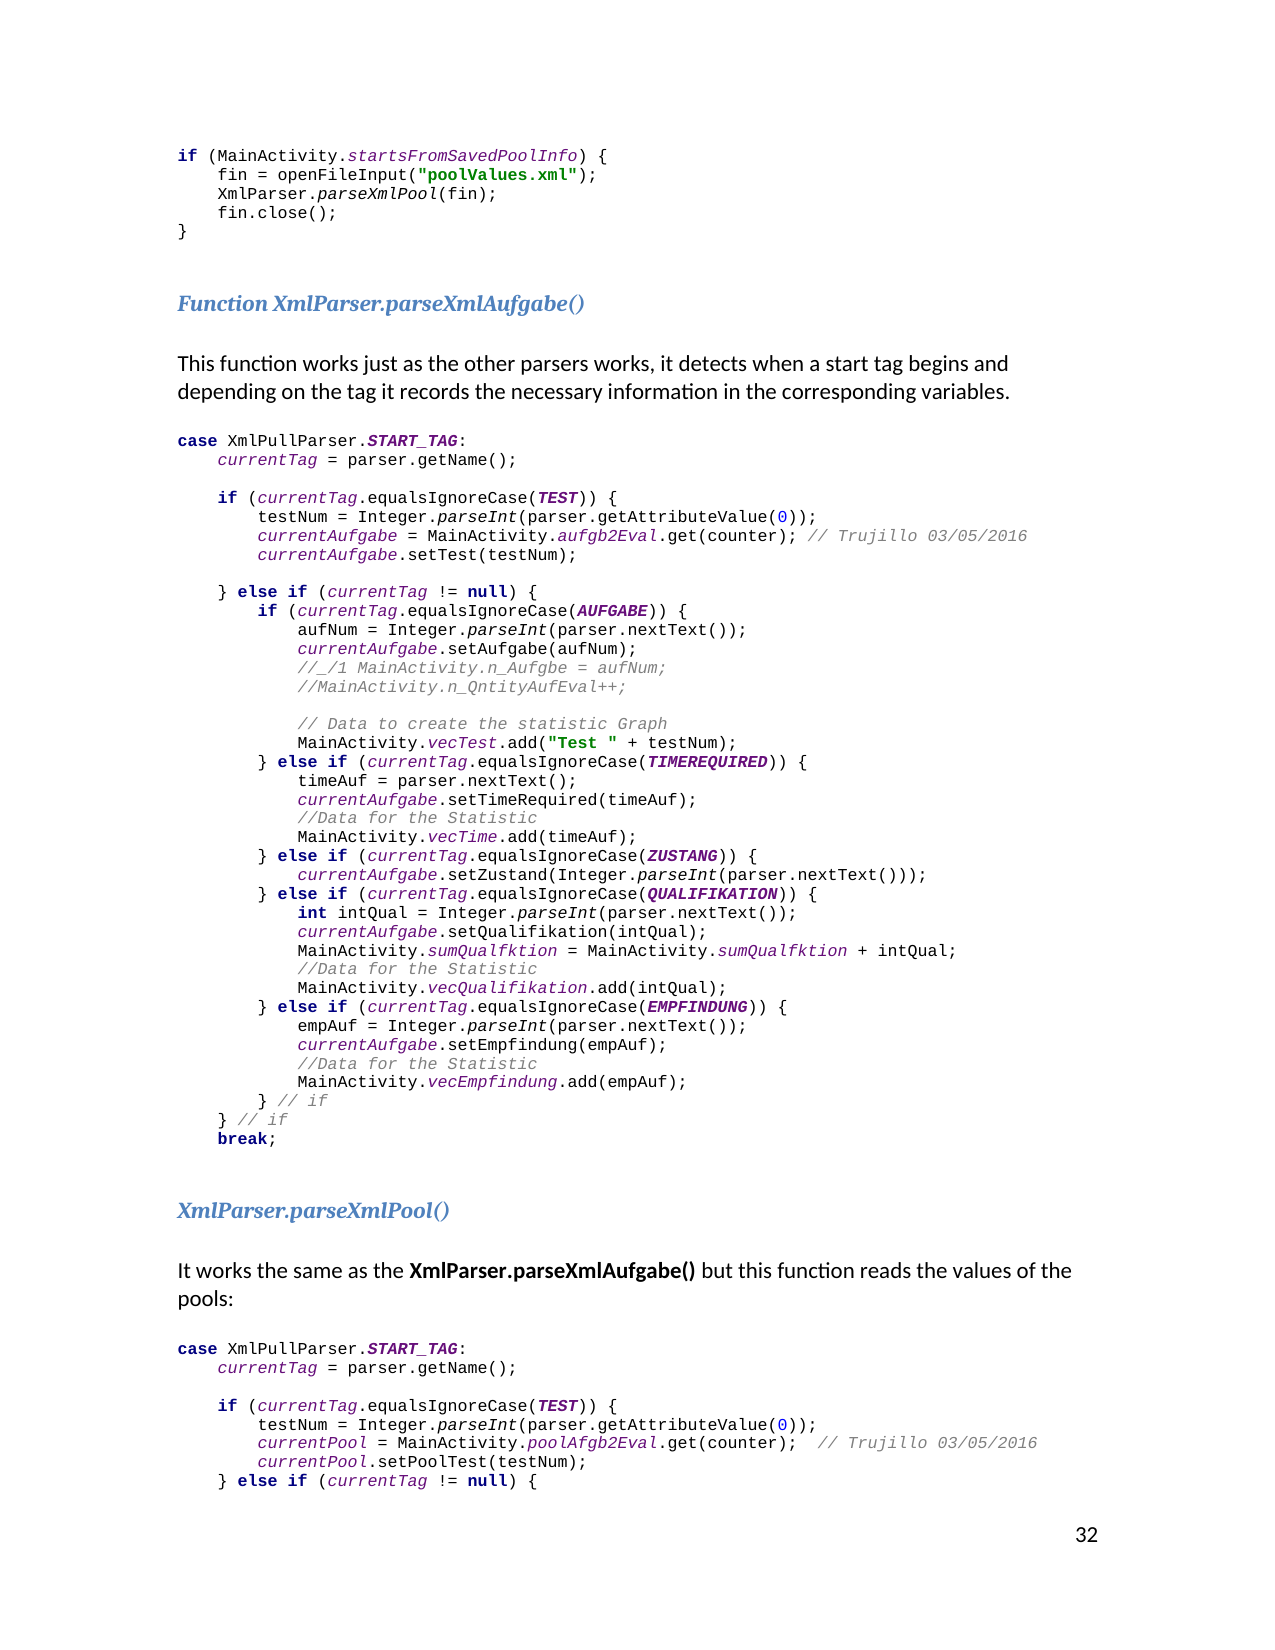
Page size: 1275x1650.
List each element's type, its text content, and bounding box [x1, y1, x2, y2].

text It works the same as the XmlParser.parseXmlAufgabe() but this function reads the values of the pools: [177, 1257, 1098, 1313]
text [177, 148, 1098, 242]
subtitle Function XmlParser.parseXmlAufgabe() [177, 291, 1098, 317]
subtitle XmlParser.parseXmlPool() [177, 1198, 1098, 1225]
text case XmlPullParser.START_TAG: currentTag = parser.getName(); if (currentTag.equalsIgnoreCase(TEST)) { testNum = Integer.parseInt(parser.getAttributeValue(0)); currentAufgabe = MainActivity.aufgb2Eval.get(counter); // Trujillo 03/05/2016 currentAufgabe.setTest(testNum); } else if (currentTag != null) { if (currentTag.equalsIgnoreCase(AUFGABE)) { aufNum = Integer.parseInt(parser.nextText()); currentAufgabe.setAufgabe(aufNum); //_/1 MainActivity.n_Aufgbe = aufNum; //MainActivity.n_QntityAufEval++; // Data to create the statistic Graph MainActivity.vecTest.add("Test " + testNum); } else if (currentTag.equalsIgnoreCase(TIMEREQUIRED)) { timeAuf = parser.nextText(); currentAufgabe.setTimeRequired(timeAuf); //Data for the Statistic MainActivity.vecTime.add(timeAuf); } else if (currentTag.equalsIgnoreCase(ZUSTANG)) { currentAufgabe.setZustand(Integer.parseInt(parser.nextText())); } else if (currentTag.equalsIgnoreCase(QUALIFIKATION)) { int intQual = Integer.parseInt(parser.nextText()); currentAufgabe.setQualifikation(intQual); MainActivity.sumQualfktion = MainActivity.sumQualfktion + intQual; //Data for the Statistic MainActivity.vecQualifikation.add(intQual); } else if (currentTag.equalsIgnoreCase(EMPFINDUNG)) { empAuf = Integer.parseInt(parser.nextText()); currentAufgabe.setEmpfindung(empAuf); //Data for the Statistic MainActivity.vecEmpfindung.add(empAuf); } // if } // if break; [177, 433, 1098, 1149]
text This function works just as the other parsers works, it detects when a start tag begins and depending on the tag it records the necessary information in the corresponding variables. [177, 349, 1098, 405]
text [177, 1341, 1098, 1491]
